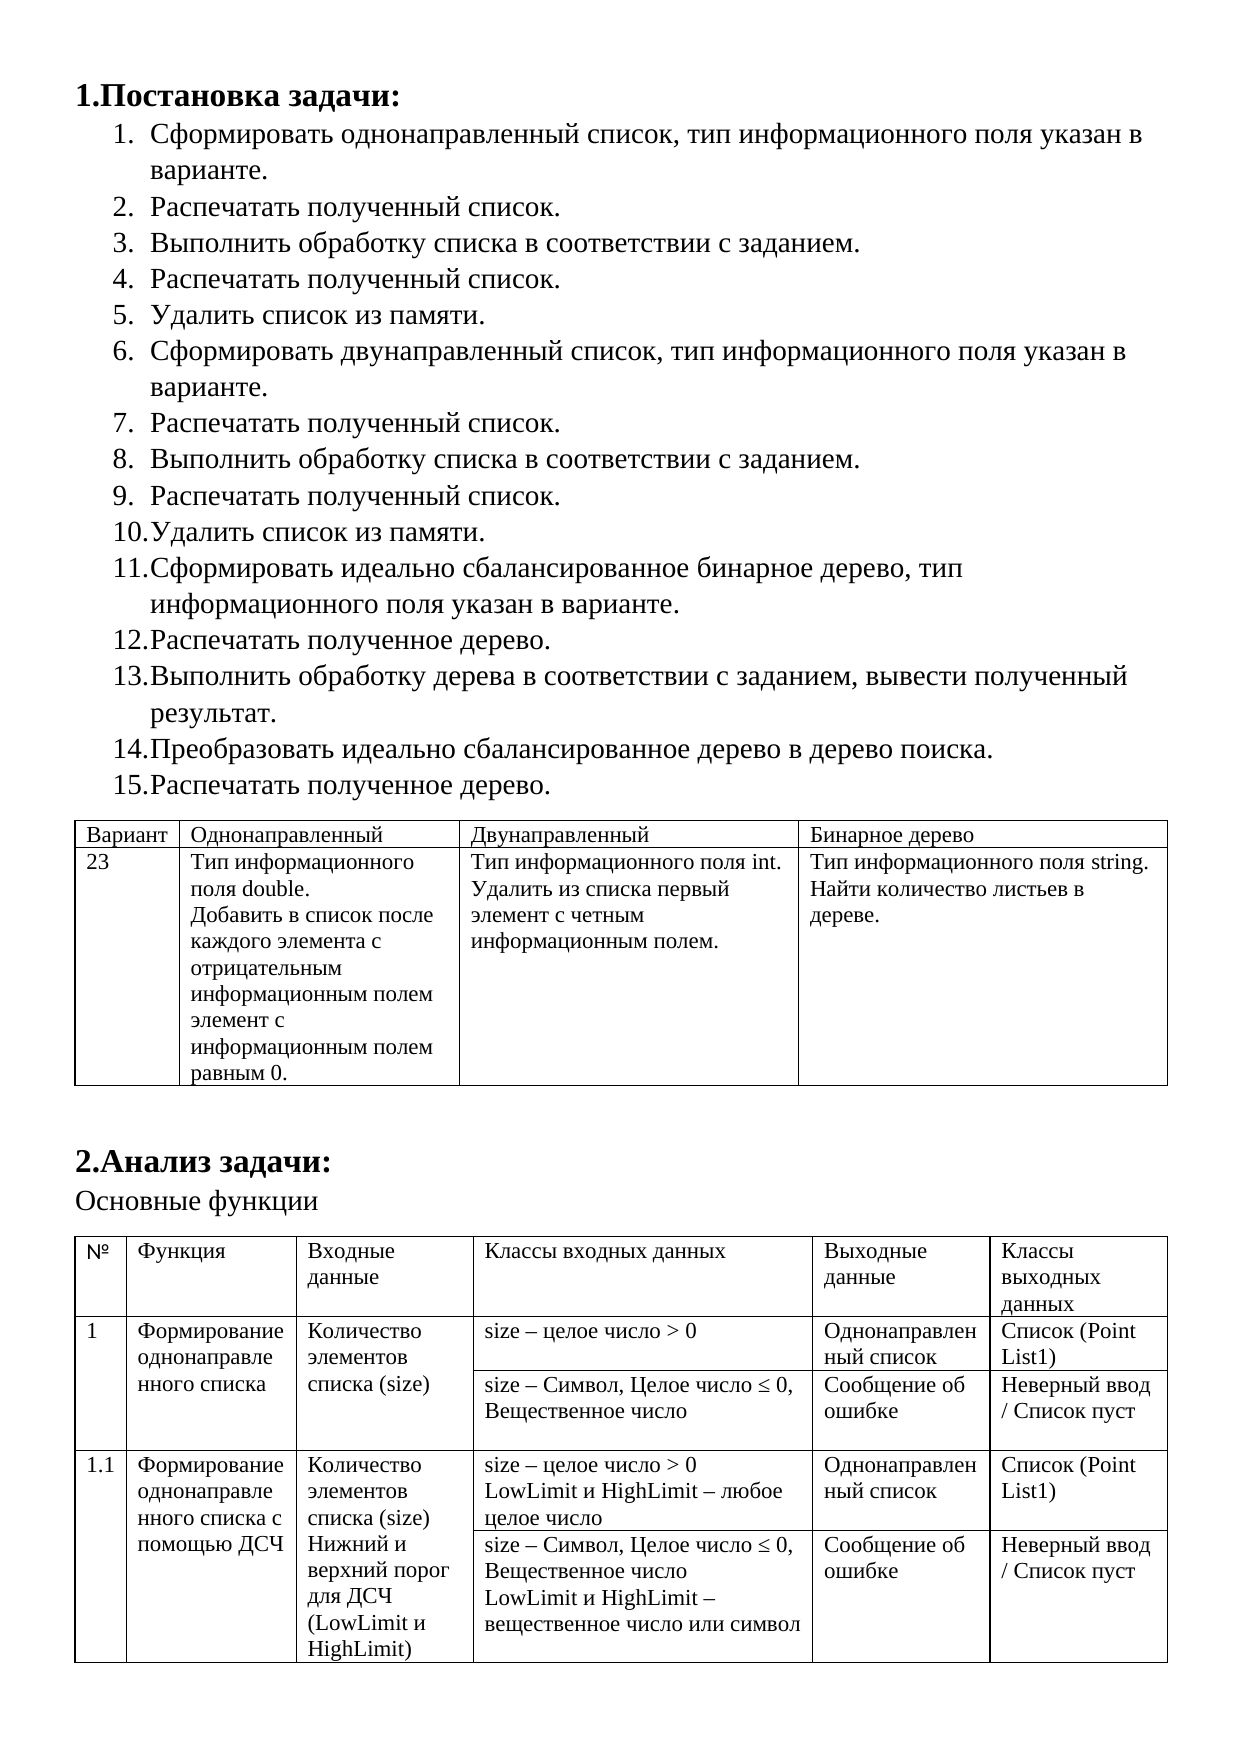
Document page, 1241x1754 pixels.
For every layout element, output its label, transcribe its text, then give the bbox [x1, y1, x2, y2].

table_header Классы выходных данных [991, 1237, 1167, 1316]
list Сформировать двунаправленный список, тип информационного поля указан в варианте. [112, 333, 1165, 403]
table_cell Сообщение об ошибке [813, 1371, 989, 1450]
list Удалить список из памяти. [112, 514, 1165, 547]
table_cell Тип информационного поля double. Добавить в список после каждого элемента с отрицательным информационным полем элемент с информационным полем равным 0. [180, 848, 459, 1085]
table_header № [76, 1237, 126, 1316]
table_cell size – Символ, Целое число ≤ 0, Вещественное число [474, 1371, 812, 1450]
table_header Функция [127, 1237, 296, 1316]
table_header Вариант [76, 821, 179, 847]
table_cell Тип информационного поля int. Удалить из списка первый элемент с четным информационным полем. [460, 848, 798, 1085]
list Распечатать полученный список. [112, 189, 1165, 222]
table_header Выходные данные [813, 1237, 989, 1316]
table_cell Количество элементов списка (size) [297, 1317, 473, 1450]
list Преобразовать идеально сбалансированное дерево в дерево поиска. [112, 731, 1165, 764]
list Распечатать полученный список. [112, 478, 1165, 511]
table_cell Тип информационного поля string. Найти количество листьев в дереве. [799, 848, 1167, 1085]
table_cell Список (Point List1) [991, 1451, 1167, 1530]
table_cell Список (Point List1) [991, 1317, 1167, 1370]
list Сформировать однонаправленный список, тип информационного поля указан в варианте. [112, 116, 1165, 186]
list Выполнить обработку дерева в соответствии с заданием, вывести полученный результат. [112, 658, 1165, 728]
table_cell Количество элементов списка (size) Нижний и верхний порог для ДСЧ (LowLimit и HighLimit) [297, 1451, 473, 1662]
list Распечатать полученное дерево. [112, 622, 1165, 656]
table_cell Формирование однонаправленного списка [127, 1317, 296, 1450]
table_cell Сообщение об ошибке [813, 1531, 989, 1662]
list Распечатать полученный список. [112, 261, 1165, 294]
table_cell 1 [76, 1317, 126, 1450]
table_cell Однонаправленный список [813, 1317, 989, 1370]
list Выполнить обработку списка в соответствии с заданием. [112, 442, 1165, 475]
table_header Классы входных данных [474, 1237, 812, 1316]
table_cell Неверный ввод / Список пуст [991, 1371, 1167, 1450]
table_cell 1.1 [76, 1451, 126, 1662]
text Основные функции [75, 1183, 1165, 1217]
list Сформировать идеально сбалансированное бинарное дерево, тип информационного поля указан в варианте. [112, 550, 1165, 620]
table_header Двунаправленный [460, 821, 798, 847]
list Выполнить обработку списка в соответствии с заданием. [112, 225, 1165, 258]
table_header Бинарное дерево [799, 821, 1167, 847]
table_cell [991, 1531, 1167, 1662]
table_cell size – целое число > 0 LowLimit и HighLimit – любое целое число [474, 1451, 812, 1530]
table_header Однонаправленный [180, 821, 459, 847]
table_cell size – Символ, Целое число ≤ 0, Вещественное число LowLimit и HighLimit – вещественное число или символ [474, 1531, 812, 1662]
table_cell 23 [76, 848, 179, 1085]
table_cell size – целое число > 0 [474, 1317, 812, 1370]
table_header Входные данные [297, 1237, 473, 1316]
subtitle 1.Постановка задачи: [75, 75, 1165, 113]
subtitle 2.Анализ задачи: [75, 1142, 1165, 1180]
table_cell Формирование однонаправленного списка с помощью ДСЧ [127, 1451, 296, 1662]
list Распечатать полученный список. [112, 406, 1165, 439]
list Распечатать полученное дерево. [112, 767, 1165, 801]
list Удалить список из памяти. [112, 297, 1165, 331]
table_cell Однонаправленный список [813, 1451, 989, 1530]
